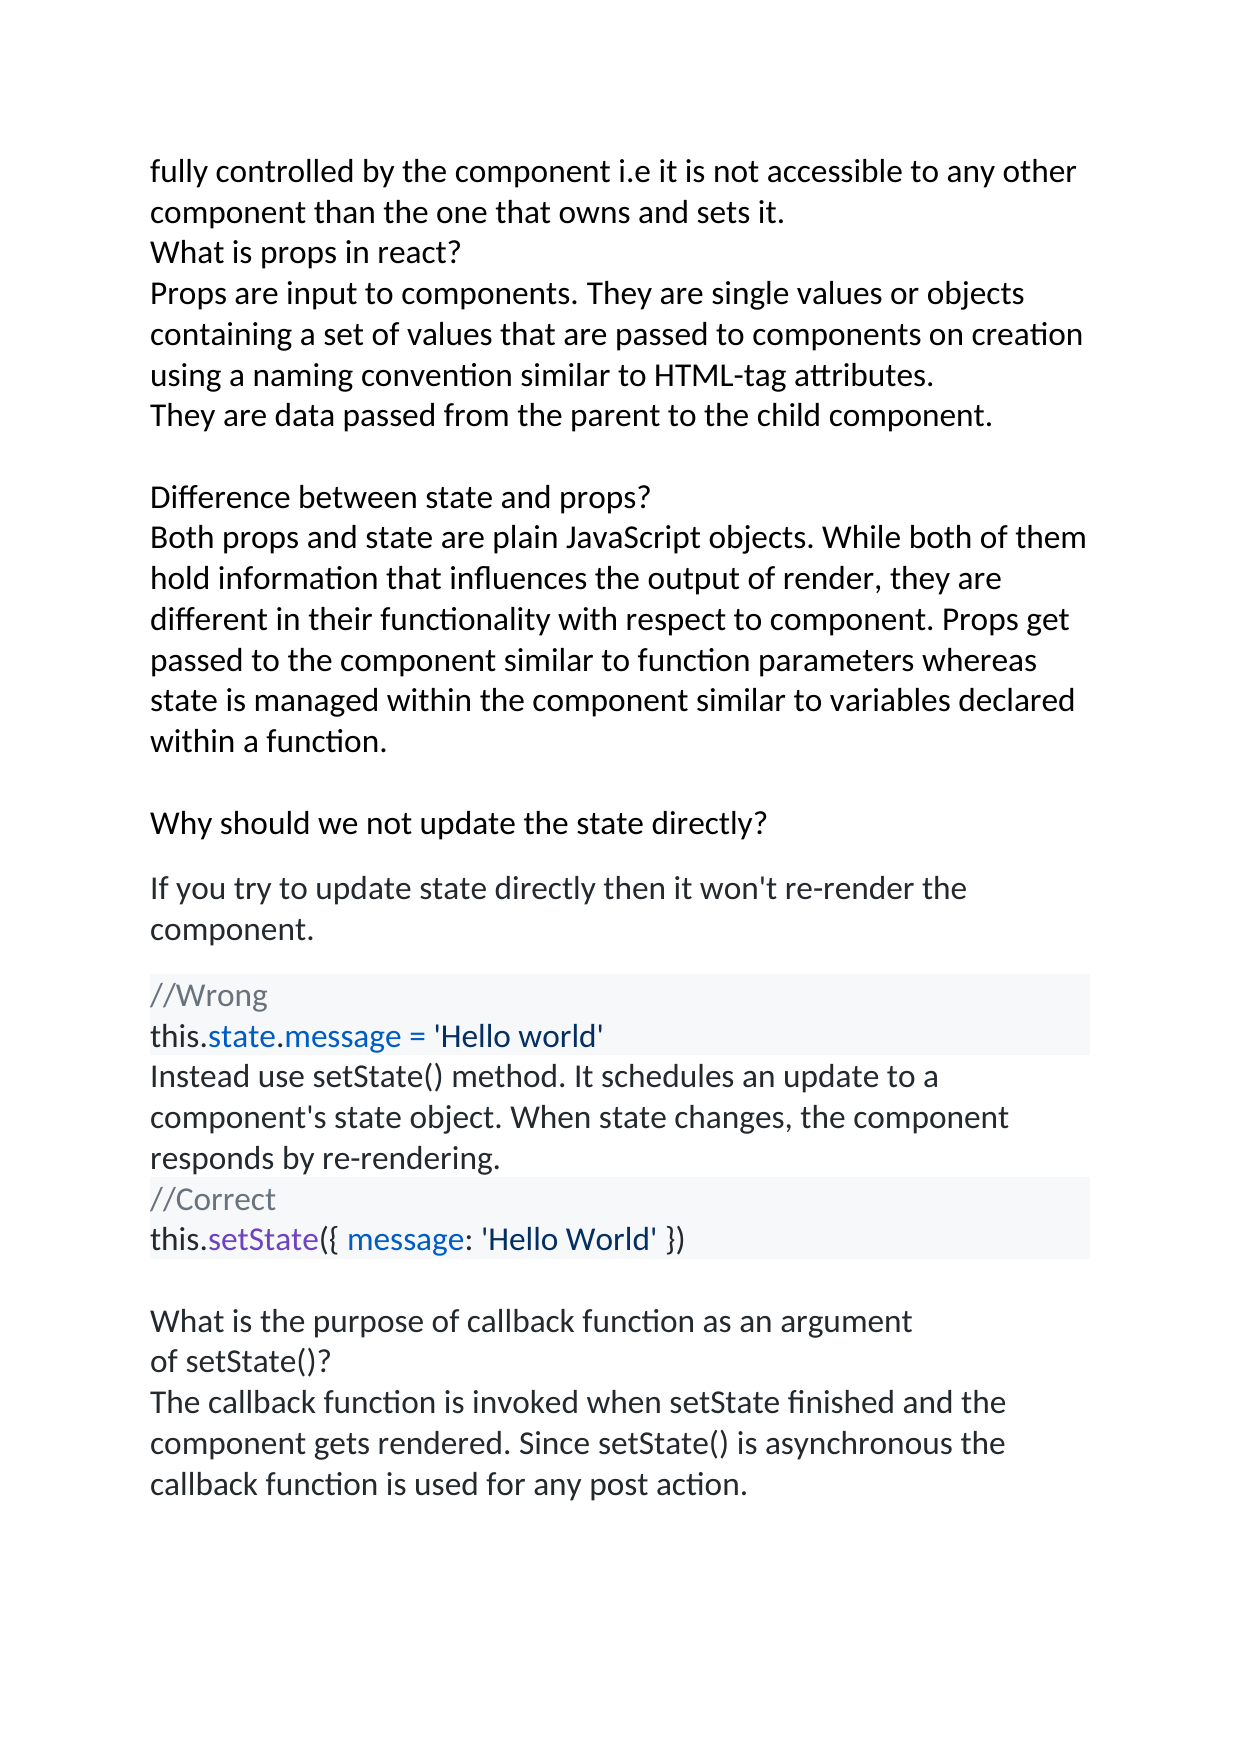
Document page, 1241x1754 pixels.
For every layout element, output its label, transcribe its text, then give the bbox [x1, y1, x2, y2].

text They are data passed from the parent to the child component. [150, 394, 1090, 435]
text If you try to update state directly then it won't re-render the component. [150, 867, 1090, 949]
text The callback function is invoked when setState finished and the component gets rendered. Since setState() is asynchronous the callback function is used for any post action. [150, 1381, 1090, 1503]
text //Correct [150, 1177, 1090, 1218]
text this.state.message = 'Hello world' [150, 1014, 1090, 1055]
text Why should we not update the state directly? [150, 802, 1090, 842]
text Both props and state are plain JavaScript objects. While both of them hold information that influences the output of render, they are different in their functionality with respect to component. Props get passed to the component similar to function parameters whereas state is managed within the component similar to variables declared within a function. [150, 517, 1090, 761]
text Difference between state and props? [150, 476, 1090, 517]
text Props are input to components. They are single values or objects containing a set of values that are passed to components on creation using a naming convention similar to HTML-tag attributes. [150, 272, 587, 313]
text //Wrong [150, 974, 1090, 1014]
text this.setState({ message: 'Hello World' }) [150, 1218, 1090, 1259]
text Props are input to components. They are single values or objects containing a set of values that are passed to components on creation using a naming convention similar to HTML-tag attributes. [943, 272, 1090, 394]
text Instead use setState() method. It schedules an update to a component's state object. When state changes, the component responds by re-rendering. [150, 1055, 1090, 1177]
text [150, 150, 1090, 231]
text What is the purpose of callback function as an argument of setState()? [150, 1300, 1090, 1381]
text What is props in react? [150, 231, 1090, 272]
